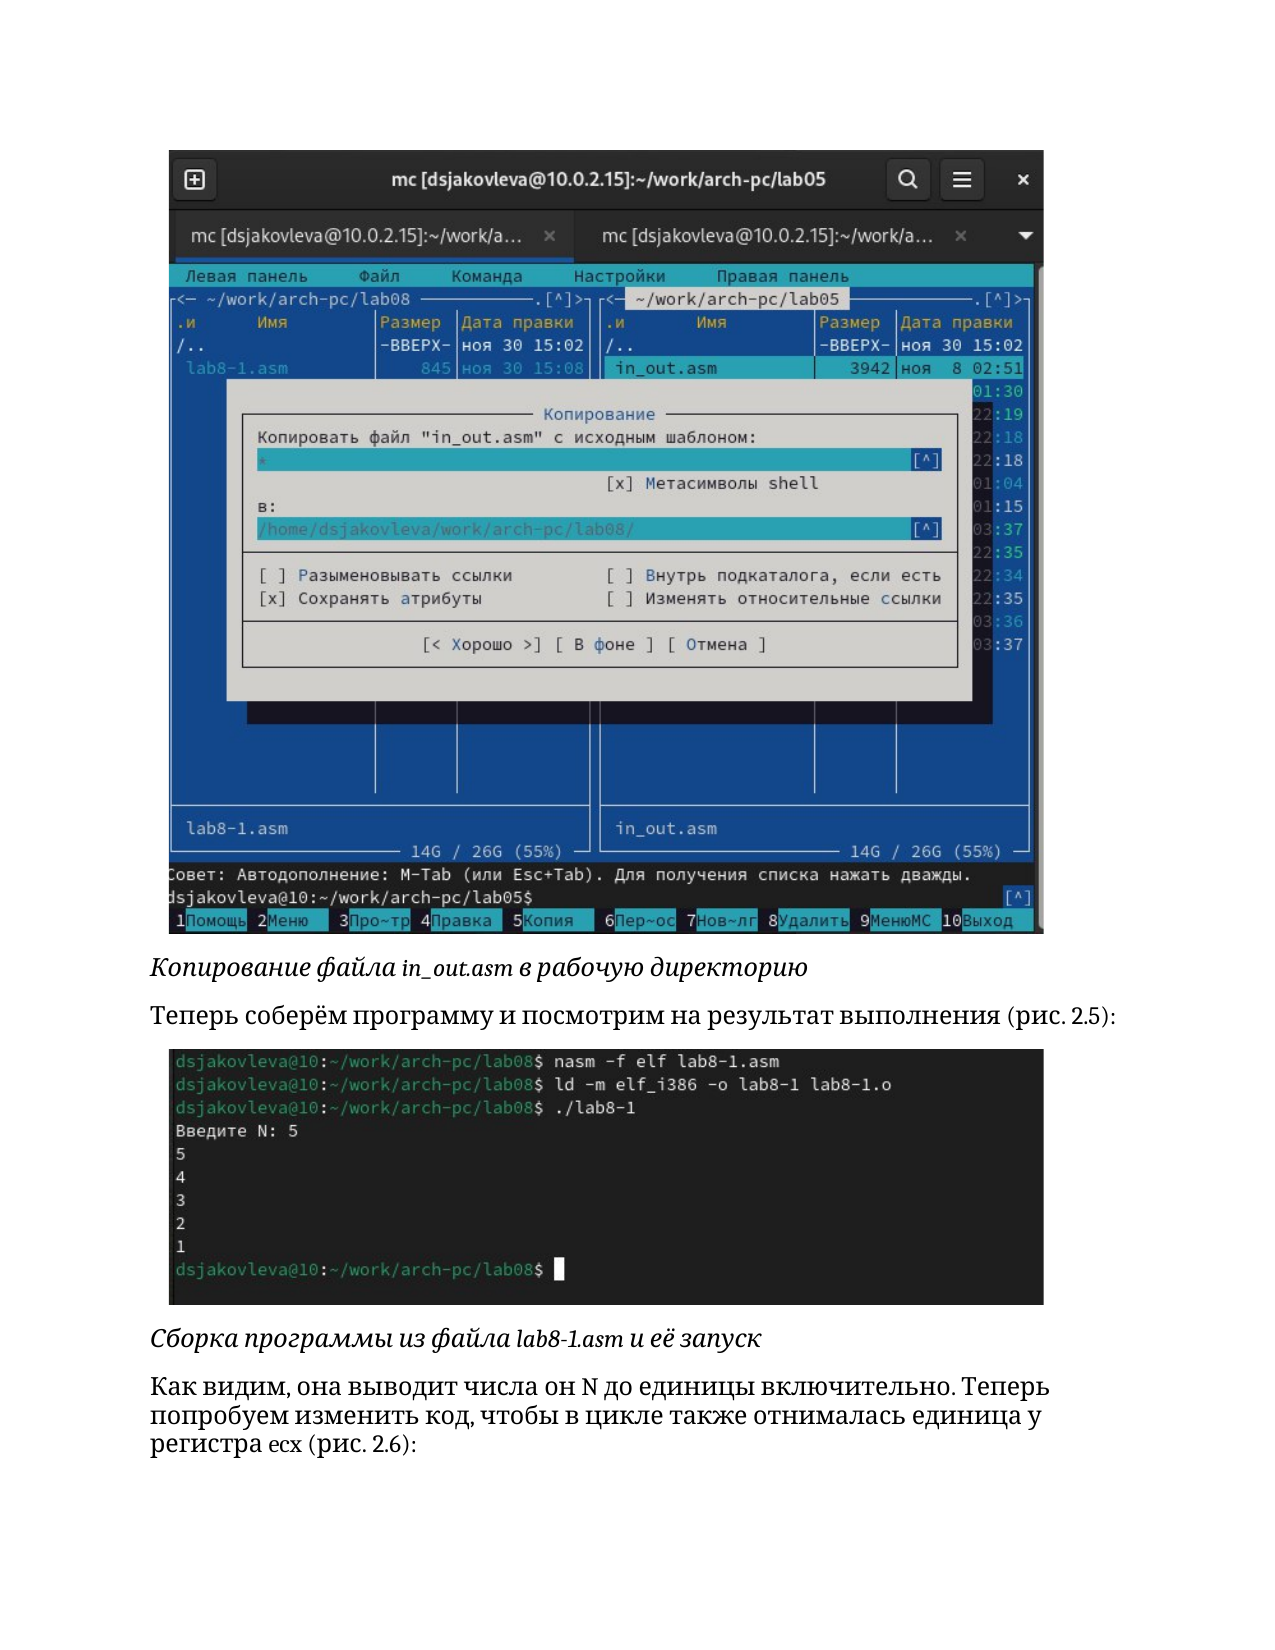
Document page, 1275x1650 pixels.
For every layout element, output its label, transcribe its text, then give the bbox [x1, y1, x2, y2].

picture [168, 150, 1044, 934]
picture [168, 1049, 1044, 1305]
text Теперь соберём программу и посмотрим на результат выполнения (рис. 2.5): [150, 1002, 1125, 1030]
text Как видим, она выводит числа он N до единицы включительно. Теперь попробуем изменить код, чтобы в цикле также отнималась единица у регистра ecx (рис. 2.6): [150, 1373, 1125, 1459]
text Сборка программы из файла lab8-1.asm и её запуск [150, 1325, 1125, 1354]
text Копирование файла in_out.asm в рабочую директорию [150, 954, 1125, 983]
